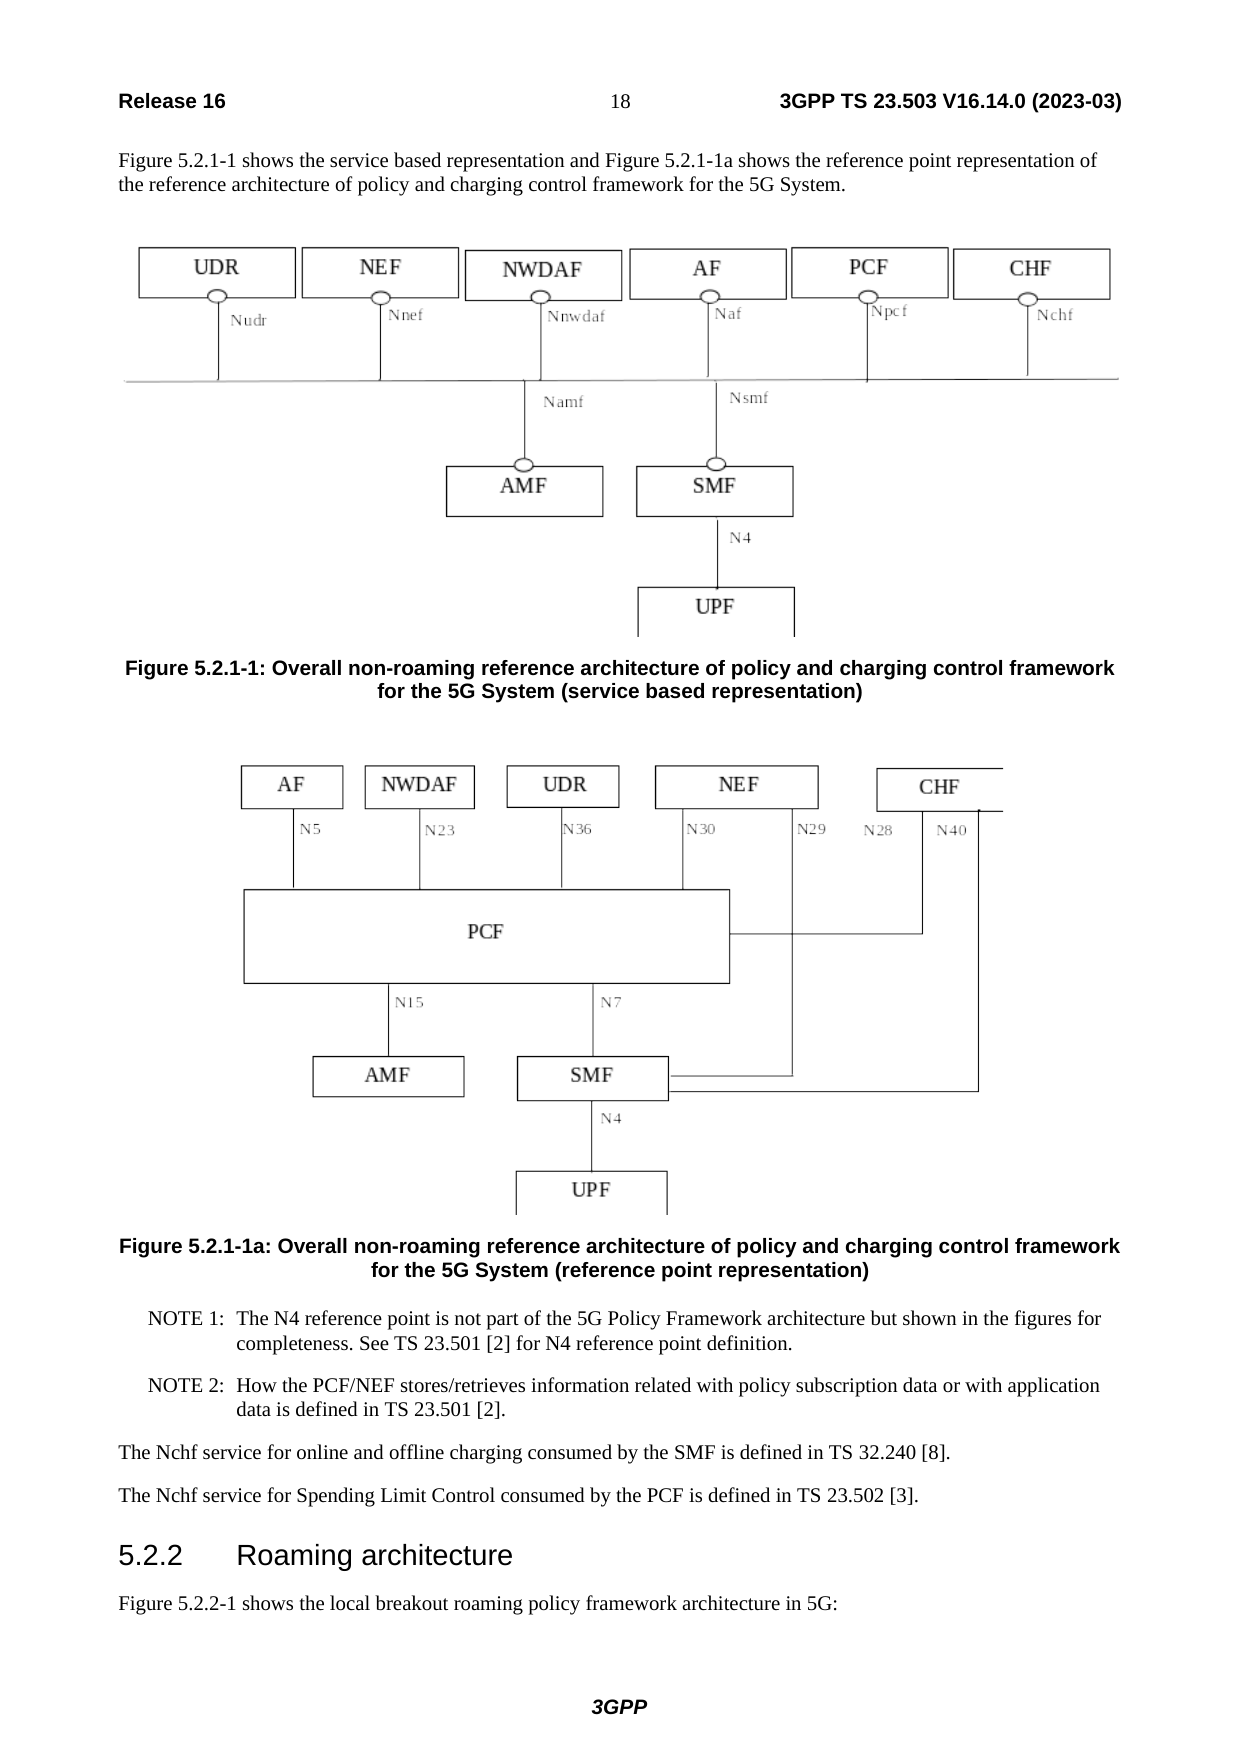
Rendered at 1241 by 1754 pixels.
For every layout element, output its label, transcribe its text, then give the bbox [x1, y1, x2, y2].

subtitle 5.2.2 Roaming architecture [118, 1538, 1122, 1572]
text NOTE 1: The N4 reference point is not part of the 5G Policy Framework architecture but shown in the figures for completeness. See TS 23.501 [2] for N4 reference point definition. [148, 1306, 1122, 1354]
text The Nchf service for online and offline charging consumed by the SMF is defined in TS 32.240 [8]. [118, 1440, 1122, 1464]
text Figure 5.2.1-1a: Overall non-roaming reference architecture of policy and charging control framework for the 5G System (reference point representation) [118, 1233, 1122, 1281]
text Figure 5.2.1-1: Overall non-roaming reference architecture of policy and charging control framework for the 5G System (service based representation) [118, 655, 1122, 703]
text The Nchf service for Spending Limit Control consumed by the PCF is defined in TS 23.502 [3]. [118, 1483, 1122, 1507]
text Figure 5.2.1-1 shows the service based representation and Figure 5.2.1-1a shows the reference point representation of the reference architecture of policy and charging control framework for the 5G System. [118, 147, 1122, 196]
text Figure 5.2.2-1 shows the local breakout roaming policy framework architecture in 5G: [118, 1591, 1122, 1614]
text NOTE 2: How the PCF/NEF stores/retrieves information related with policy subscription data or with application data is defined in TS 23.501 [2]. [148, 1373, 1122, 1421]
